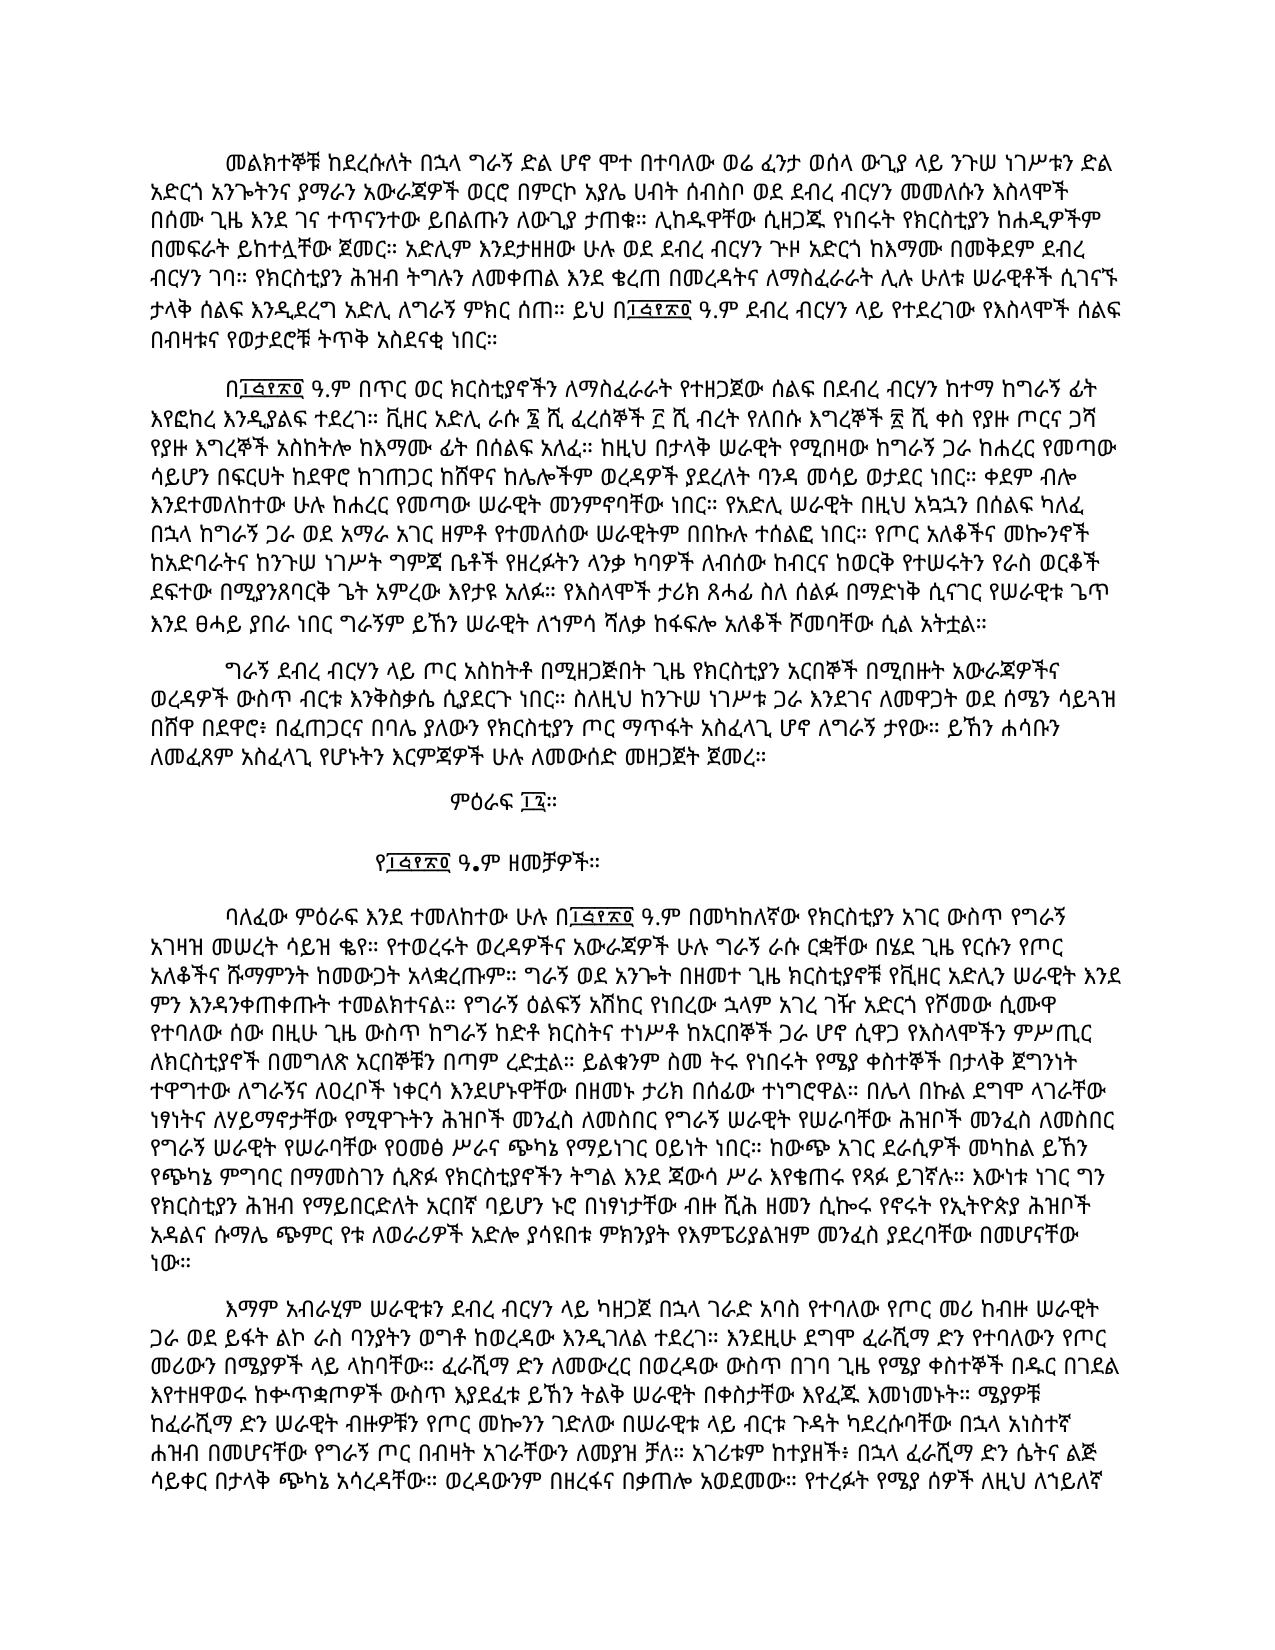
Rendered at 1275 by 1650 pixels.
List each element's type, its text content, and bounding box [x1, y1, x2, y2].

text በ፲፭፻፳፬ ዓ.ም በጥር ወር ክርስቲያኖችን ለማስፈራራት የተዘጋጀው ሰልፍ በደብረ ብርሃን ከተማ ከግራኝ ፊት እየፎከረ እንዲያልፍ ተደረገ። ቪዘር አድሊ ራሱ ፮ ሺ ፈረሰኞች ፫ ሺ ብረት የለበሱ እግረኞች ፳ ሺ ቀስ የያዙ ጦርና ጋሻ የያዙ እግረኞች አስከትሎ ከእማሙ ፊት በሰልፍ አለፈ። ከዚህ በታላቅ ሠራዊት የሚበዛው ከግራኝ ጋራ ከሐረር የመጣው ሳይሆን በፍርሀት ከደዋሮ ከገጠጋር ከሸዋና ከሌሎችም ወረዳዎች ያደረለት ባንዳ መሳይ ወታደር ነበር። ቀደም ብሎ እንደተመለከተው ሁሉ ከሐረር የመጣው ሠራዊት መንምኖባቸው ነበር። የአድሊ ሠራዊት በዚህ አኳኋን በሰልፍ ካለፈ በኋላ ከግራኝ ጋራ ወደ አማራ አገር ዘምቶ የተመለሰው ሠራዊትም በበኩሉ ተሰልፎ ነበር። የጦር አለቆችና መኰንኖች ከአድባራትና ከንጉሠ ነገሥት ግምጃ ቤቶች የዘረፉትን ላንቃ ካባዎች ለብሰው ከብርና ከወርቅ የተሠሩትን የራስ ወርቆች ደፍተው በሚያንጸባርቅ ጌት አምረው እየታዩ አለፉ። የእስላሞች ታሪክ ጸሓፊ ስለ ሰልፉ በማድነቅ ሲናገር የሠራዊቱ ጌጥ እንደ ፀሓይ ያበራ ነበር ግራኝም ይኸን ሠራዊት ለኀምሳ ሻለቃ ከፋፍሎ አለቆች ሾመባቸው ሲል አትቷል። [150, 373, 1125, 639]
text ባለፈው ምዕራፍ እንደ ተመለከተው ሁሉ በ፲፭፻፳፬ ዓ.ም በመካከለኛው የክርስቲያን አገር ውስጥ የግራኝ አገዛዝ መሠረት ሳይዝ ቈየ። የተወረሩት ወረዳዎችና አውራጃዎች ሁሉ ግራኝ ራሱ ርቋቸው በሄደ ጊዜ የርሱን የጦር አለቆችና ሹማምንት ከመውጋት አላቋረጡም። ግራኝ ወደ አንጐት በዘመተ ጊዜ ክርስቲያኖቹ የቪዘር አድሊን ሠራዊት እንደ ምን እንዳንቀጠቀጡት ተመልክተናል። የግራኝ ዕልፍኝ አሽከር የነበረው ኋላም አገረ ገዥ አድርጎ የሾመው ሲሙዋ የተባለው ሰው በዚሁ ጊዜ ውስጥ ከግራኝ ከድቶ ክርስትና ተነሥቶ ከአርበኞች ጋራ ሆኖ ሲዋጋ የእስላሞችን ምሥጢር ለክርስቲያኖች በመግለጽ አርበኞቹን በጣም ረድቷል። ይልቁንም ስመ ትሩ የነበሩት የሜያ ቀስተኞች በታላቅ ጀግንነት ተዋግተው ለግራኝና ለዐረቦች ነቀርሳ እንደሆኑዋቸው በዘመኑ ታሪክ በሰፊው ተነግሮዋል። በሌላ በኩል ደግሞ ላገራቸው ነፃነትና ለሃይማኖታቸው የሚዋጉትን ሕዝቦች መንፈስ ለመስበር የግራኝ ሠራዊት የሠራባቸው ሕዝቦች መንፈስ ለመስበር የግራኝ ሠራዊት የሠራባቸው የዐመፅ ሥራና ጭካኔ የማይነገር ዐይነት ነበር። ከውጭ አገር ደራሲዎች መካከል ይኸን የጭካኔ ምግባር በማመስገን ሲጽፉ የክርስቲያኖችን ትግል እንደ ጃውሳ ሥራ እየቄጠሩ የጻፉ ይገኛሉ። እውነቱ ነገር ግን የክርስቲያን ሕዝብ የማይበርድለት አርበኛ ባይሆን ኑሮ በነፃነታቸው ብዙ ሺሕ ዘመን ሲኰሩ የኖሩት የኢትዮጵያ ሕዝቦች አዳልና ሱማሌ ጭምር የቱ ለወራሪዎች አድሎ ያሳዩበቱ ምክንያት የእምፔሪያልዝም መንፈስ ያደረባቸው በመሆናቸው ነው። [150, 901, 1125, 1277]
text ግራኝ ደብረ ብርሃን ላይ ጦር አስከትቶ በሚዘጋጅበት ጊዜ የክርስቲያን አርበኞች በሚበዙት አውራጃዎችና ወረዳዎች ውስጥ ብርቱ እንቅስቃሴ ሲያደርጉ ነበር። ስለዚህ ከንጉሠ ነገሥቱ ጋራ እንደገና ለመዋጋት ወደ ሰሜን ሳይጓዝ በሸዋ በደዋሮ፥ በፈጠጋርና በባሌ ያለውን የክርስቲያን ጦር ማጥፋት አስፈላጊ ሆኖ ለግራኝ ታየው። ይኸን ሐሳቡን ለመፈጸም አስፈላጊ የሆኑትን እርምጃዎች ሁሉ ለመውሰድ መዘጋጀት ጀመረ። [150, 658, 1125, 771]
text የ፲፭፻፳፬ ዓ.ም ዘመቻዎች። [150, 835, 1125, 881]
text መልክተኞቹ ከደረሱለት በኋላ ግራኝ ድል ሆኖ ሞተ በተባለው ወሬ ፈንታ ወሰላ ውጊያ ላይ ንጉሠ ነገሥቱን ድል አድርጎ አንጐትንና ያማራን አውራጃዎች ወርሮ በምርኮ አያሌ ሀብት ሰብስቦ ወደ ደብረ ብርሃን መመለሱን እስላሞች በሰሙ ጊዜ እንደ ገና ተጥናንተው ይበልጡን ለውጊያ ታጠቁ። ሊከዱዋቸው ሲዘጋጁ የነበሩት የክርስቲያን ከሐዲዎችም በመፍራት ይከተሏቸው ጀመር። አድሊም እንደታዘዘው ሁሉ ወደ ደብረ ብርሃን ጕዞ አድርጎ ከእማሙ በመቅደም ደብረ ብርሃን ገባ። የክርስቲያን ሕዝብ ትግሉን ለመቀጠል እንደ ቄረጠ በመረዳትና ለማስፈራራት ሊሉ ሁለቱ ሠራዊቶች ሲገናኙ ታላቅ ሰልፍ እንዲደረግ አድሊ ለግራኝ ምክር ሰጠ። ይህ በ፲፭፻፳፬ ዓ.ም ደብረ ብርሃን ላይ የተደረገው የእስላሞች ሰልፍ በብዛቱና የወታደሮቹ ትጥቅ አስደናቂ ነበር። [150, 150, 1125, 354]
text ምዕራፍ ፲፯። [150, 789, 1125, 816]
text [150, 1296, 1125, 1495]
